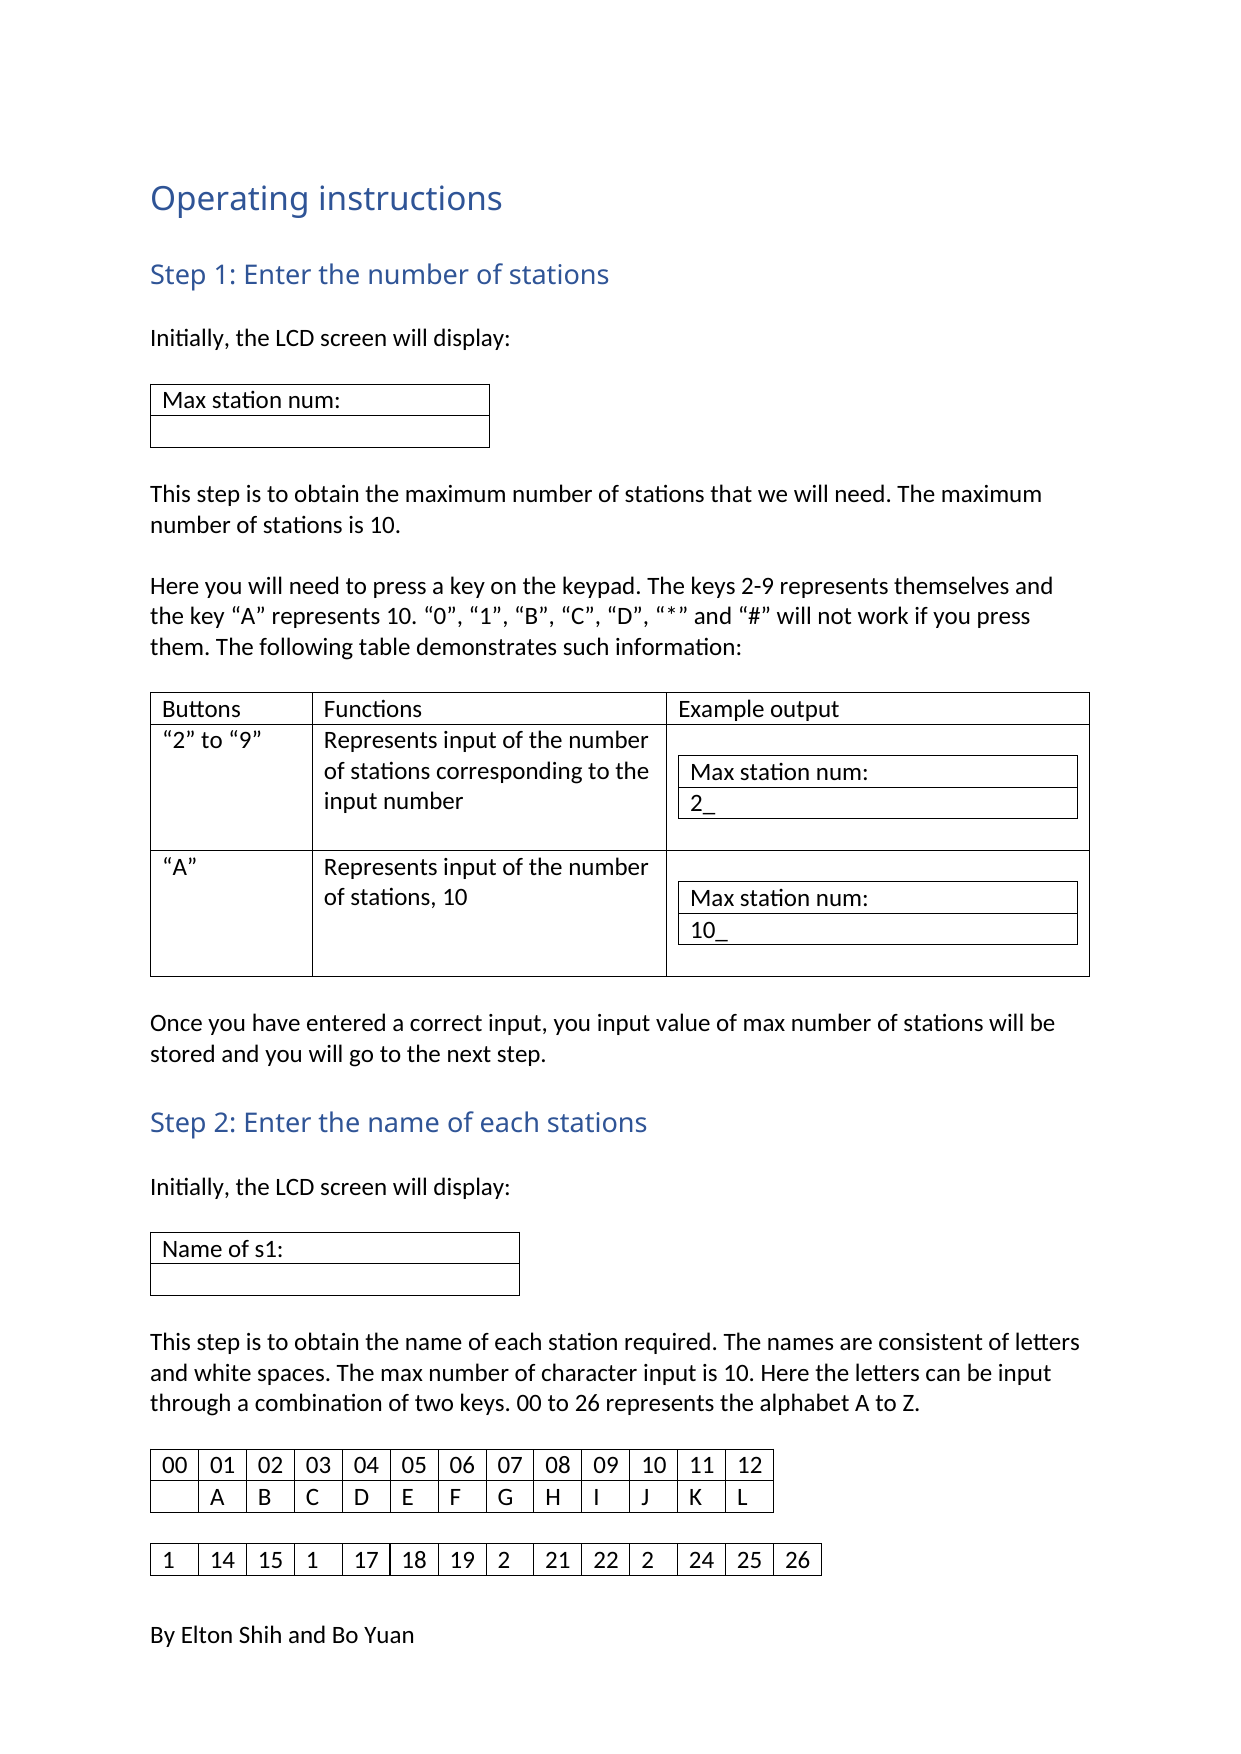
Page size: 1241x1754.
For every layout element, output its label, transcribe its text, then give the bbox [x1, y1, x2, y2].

table_header 19 [439, 1544, 486, 1575]
table_header 23 [630, 1544, 677, 1575]
table_cell K [678, 1481, 725, 1512]
table_cell L [726, 1481, 773, 1512]
table_header Example output [667, 693, 1089, 723]
table_cell [667, 725, 1089, 850]
table_cell [151, 416, 489, 447]
table_header 20 [487, 1544, 533, 1575]
table_cell A [199, 1481, 246, 1512]
table_cell “2” to “9” [151, 725, 312, 850]
table_cell [151, 1264, 519, 1295]
table_header 24 [678, 1544, 725, 1575]
table_header 00 [151, 1450, 198, 1480]
table_cell G [487, 1481, 533, 1512]
table_header 26 [774, 1544, 821, 1575]
subtitle Operating instructions [150, 175, 1090, 220]
table_header 08 [534, 1450, 581, 1480]
table_header Buttons [151, 693, 312, 723]
table_header 10 [630, 1450, 677, 1480]
table_cell I [582, 1481, 629, 1512]
table_header 05 [391, 1450, 438, 1480]
table_header 02 [247, 1450, 294, 1480]
table_cell [151, 1481, 198, 1512]
table_header 04 [343, 1450, 390, 1480]
table_header 09 [582, 1450, 629, 1480]
table_header 01 [199, 1450, 246, 1480]
table_cell B [247, 1481, 294, 1512]
table_cell J [630, 1481, 677, 1512]
text Once you have entered a correct input, you input value of max number of stations will be stored and you will go to the next step. [150, 1007, 1090, 1068]
table_cell F [439, 1481, 486, 1512]
table_cell “A” [151, 851, 312, 976]
text Here you will need to press a key on the keypad. The keys 2-9 represents themselves and the key “A” represents 10. “0”, “1”, “B”, “C”, “D”, “*” and “#” will not work if you press them. The following table demonstrates such information: [150, 570, 1090, 661]
text This step is to obtain the name of each station required. The names are consistent of letters and white spaces. The max number of character input is 10. Here the letters can be input through a combination of two keys. 00 to 26 represents the alphabet A to Z. [150, 1326, 1090, 1418]
table_header 22 [582, 1544, 629, 1575]
table_cell E [391, 1481, 438, 1512]
table_header 13 [151, 1544, 198, 1575]
table_header Functions [313, 693, 666, 723]
table_cell D [343, 1481, 390, 1512]
subtitle Step 1: Enter the number of stations [150, 255, 1090, 292]
table_header 16 [295, 1544, 342, 1575]
table_header 18 [391, 1544, 438, 1575]
table_header 14 [199, 1544, 246, 1575]
table_cell C [295, 1481, 342, 1512]
table_header 07 [487, 1450, 533, 1480]
table_cell H [534, 1481, 581, 1512]
table_header 17 [343, 1544, 389, 1575]
table_cell [667, 851, 1089, 976]
table_header 25 [726, 1544, 773, 1575]
text This step is to obtain the maximum number of stations that we will need. The maximum number of stations is 10. [150, 478, 1090, 539]
table_header 06 [439, 1450, 486, 1480]
table_header 11 [678, 1450, 725, 1480]
table_header Max station num: [151, 385, 489, 415]
table_header 03 [295, 1450, 342, 1480]
table_header 12 [726, 1450, 773, 1480]
table_cell Represents input of the number of stations corresponding to the input number [313, 725, 666, 850]
table_header 15 [247, 1544, 294, 1575]
table_header Name of s1: [151, 1233, 519, 1263]
table_header 21 [534, 1544, 581, 1575]
table_cell Represents input of the number of stations, 10 [313, 851, 666, 976]
text Initially, the LCD screen will display: [150, 1171, 1090, 1201]
subtitle Step 2: Enter the name of each stations [150, 1103, 1090, 1140]
text Initially, the LCD screen will display: [150, 322, 1090, 353]
